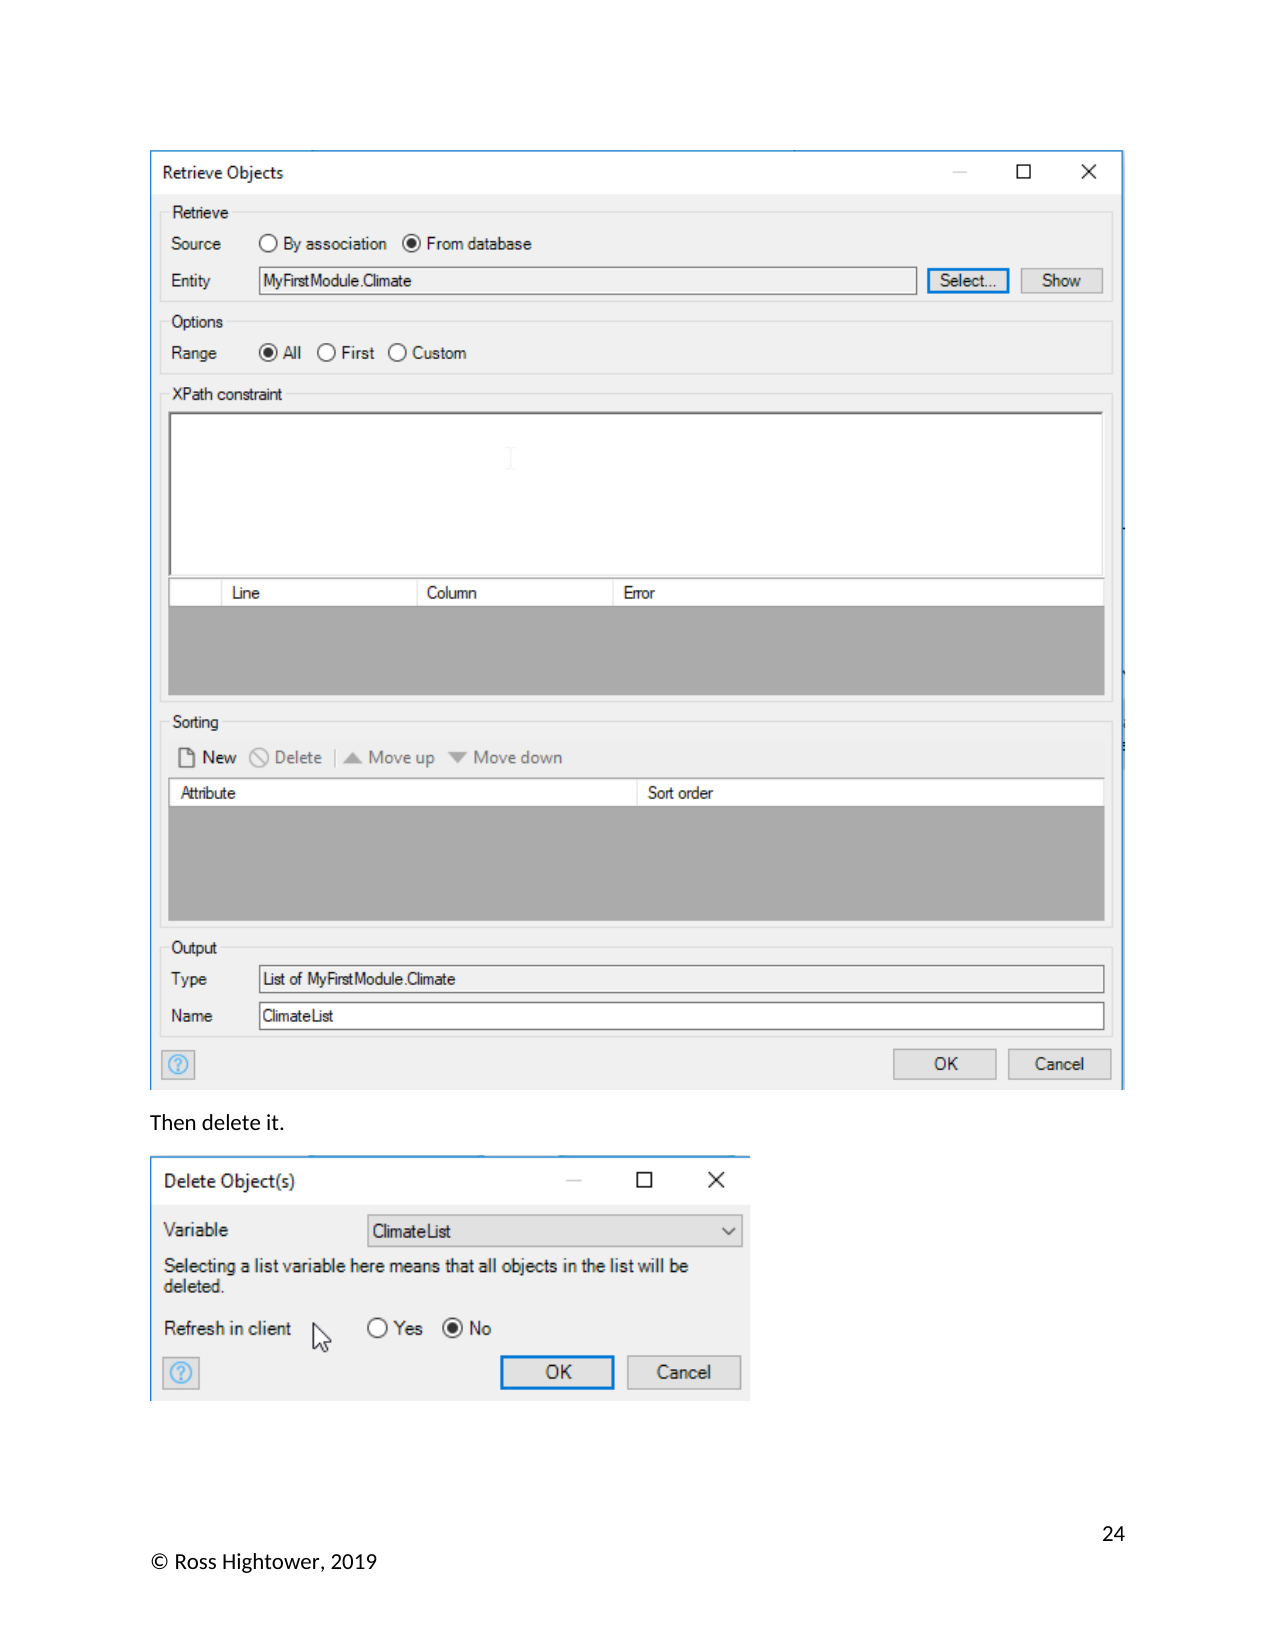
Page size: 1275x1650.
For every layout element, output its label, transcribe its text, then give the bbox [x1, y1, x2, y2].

text Then delete it. [150, 1108, 1125, 1136]
picture [150, 150, 1125, 1090]
picture [150, 1155, 750, 1401]
